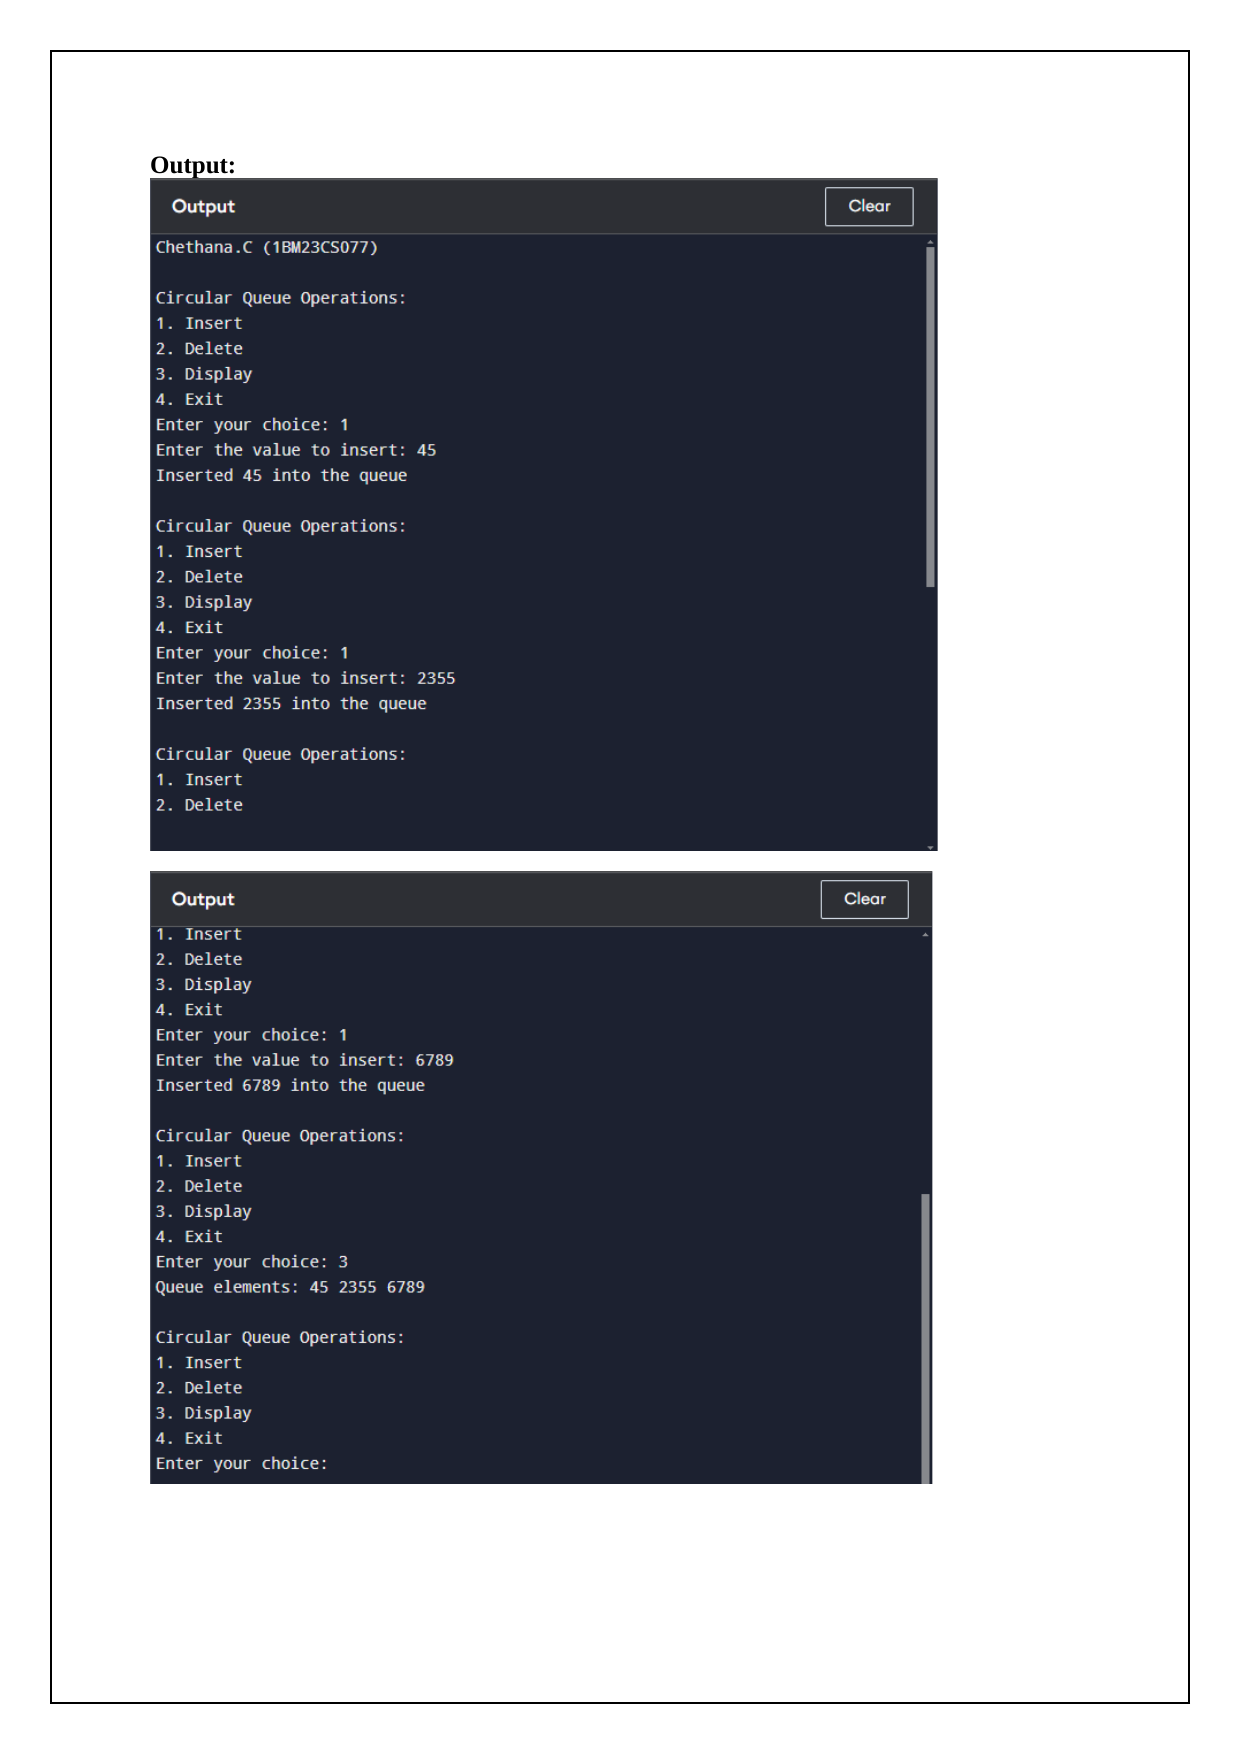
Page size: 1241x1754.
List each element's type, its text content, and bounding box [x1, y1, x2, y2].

text Output: [150, 150, 1090, 179]
picture [150, 178, 938, 851]
picture [150, 871, 933, 1484]
